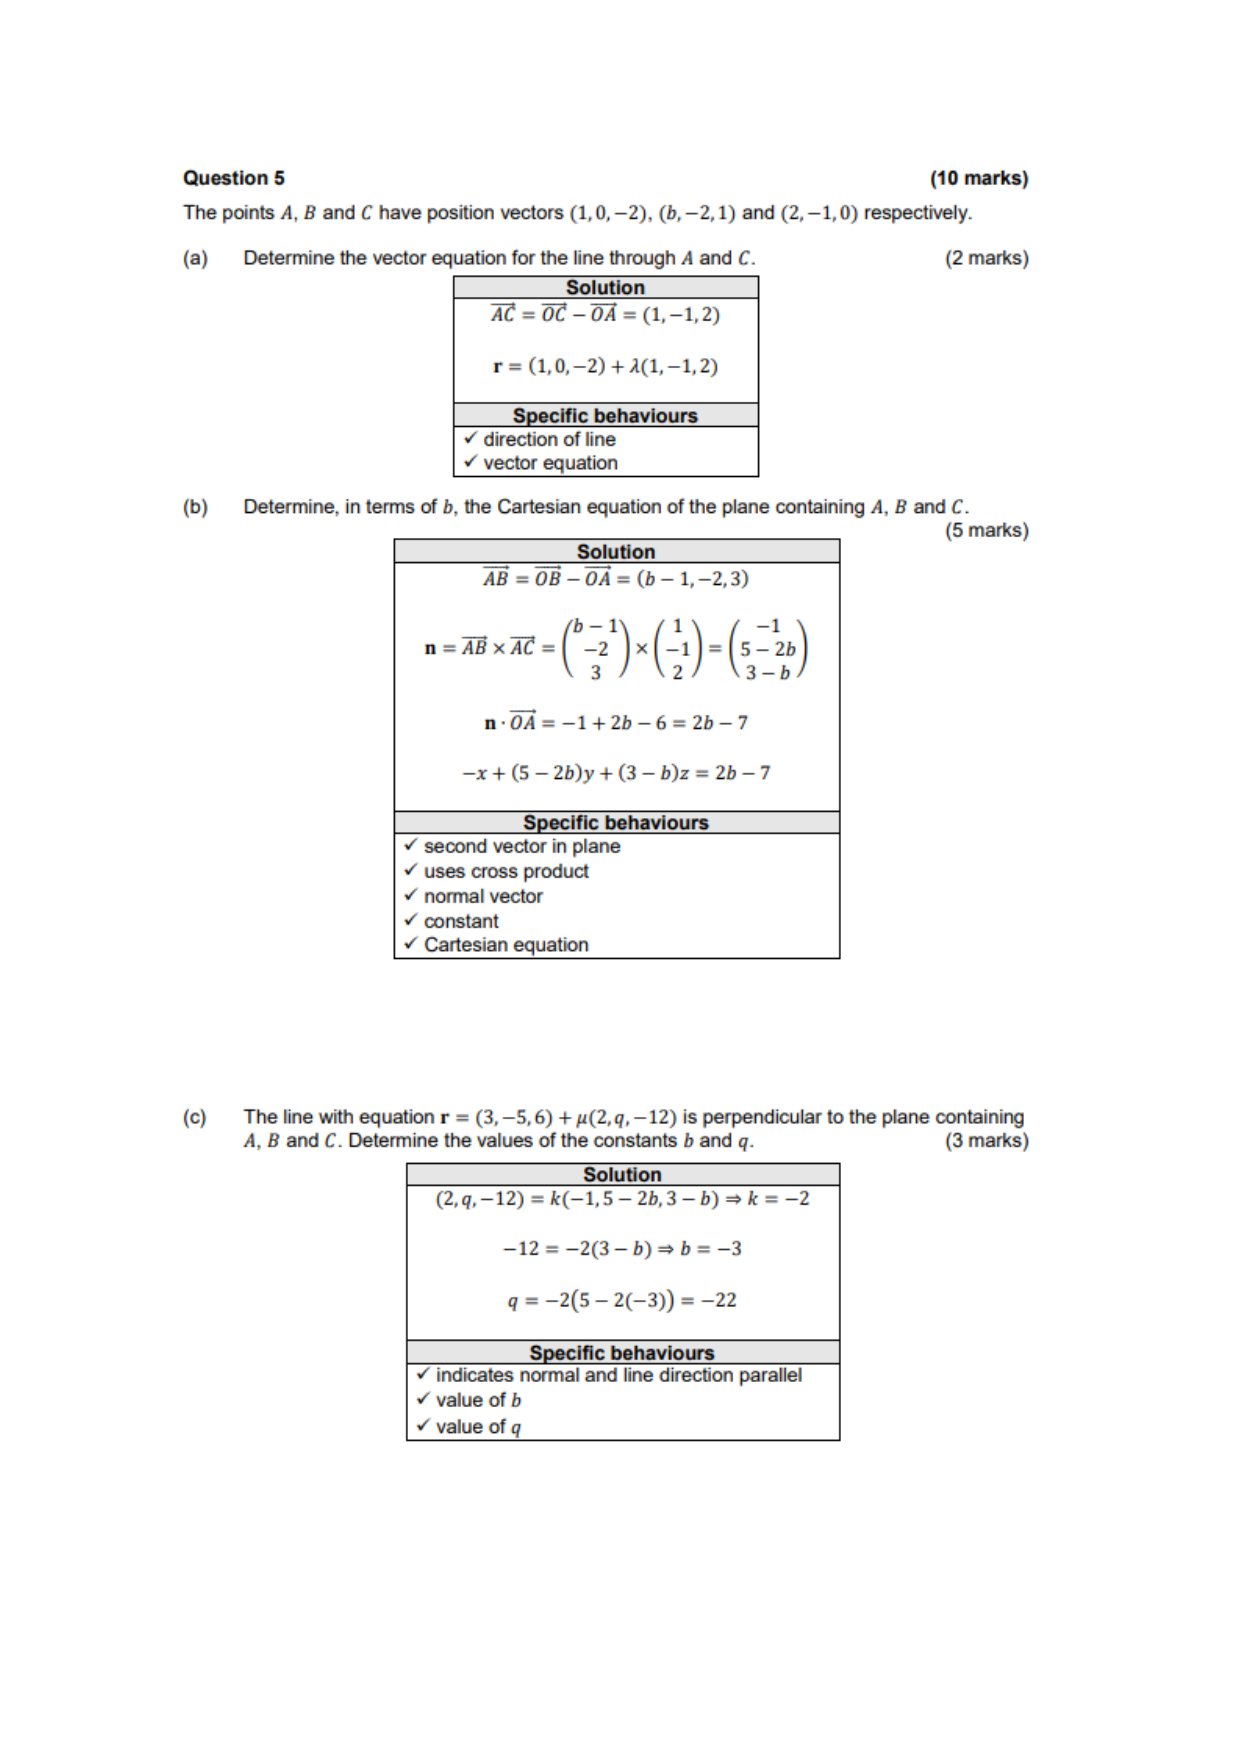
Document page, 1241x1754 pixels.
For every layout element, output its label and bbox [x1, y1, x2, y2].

picture [150, 150, 1077, 1479]
